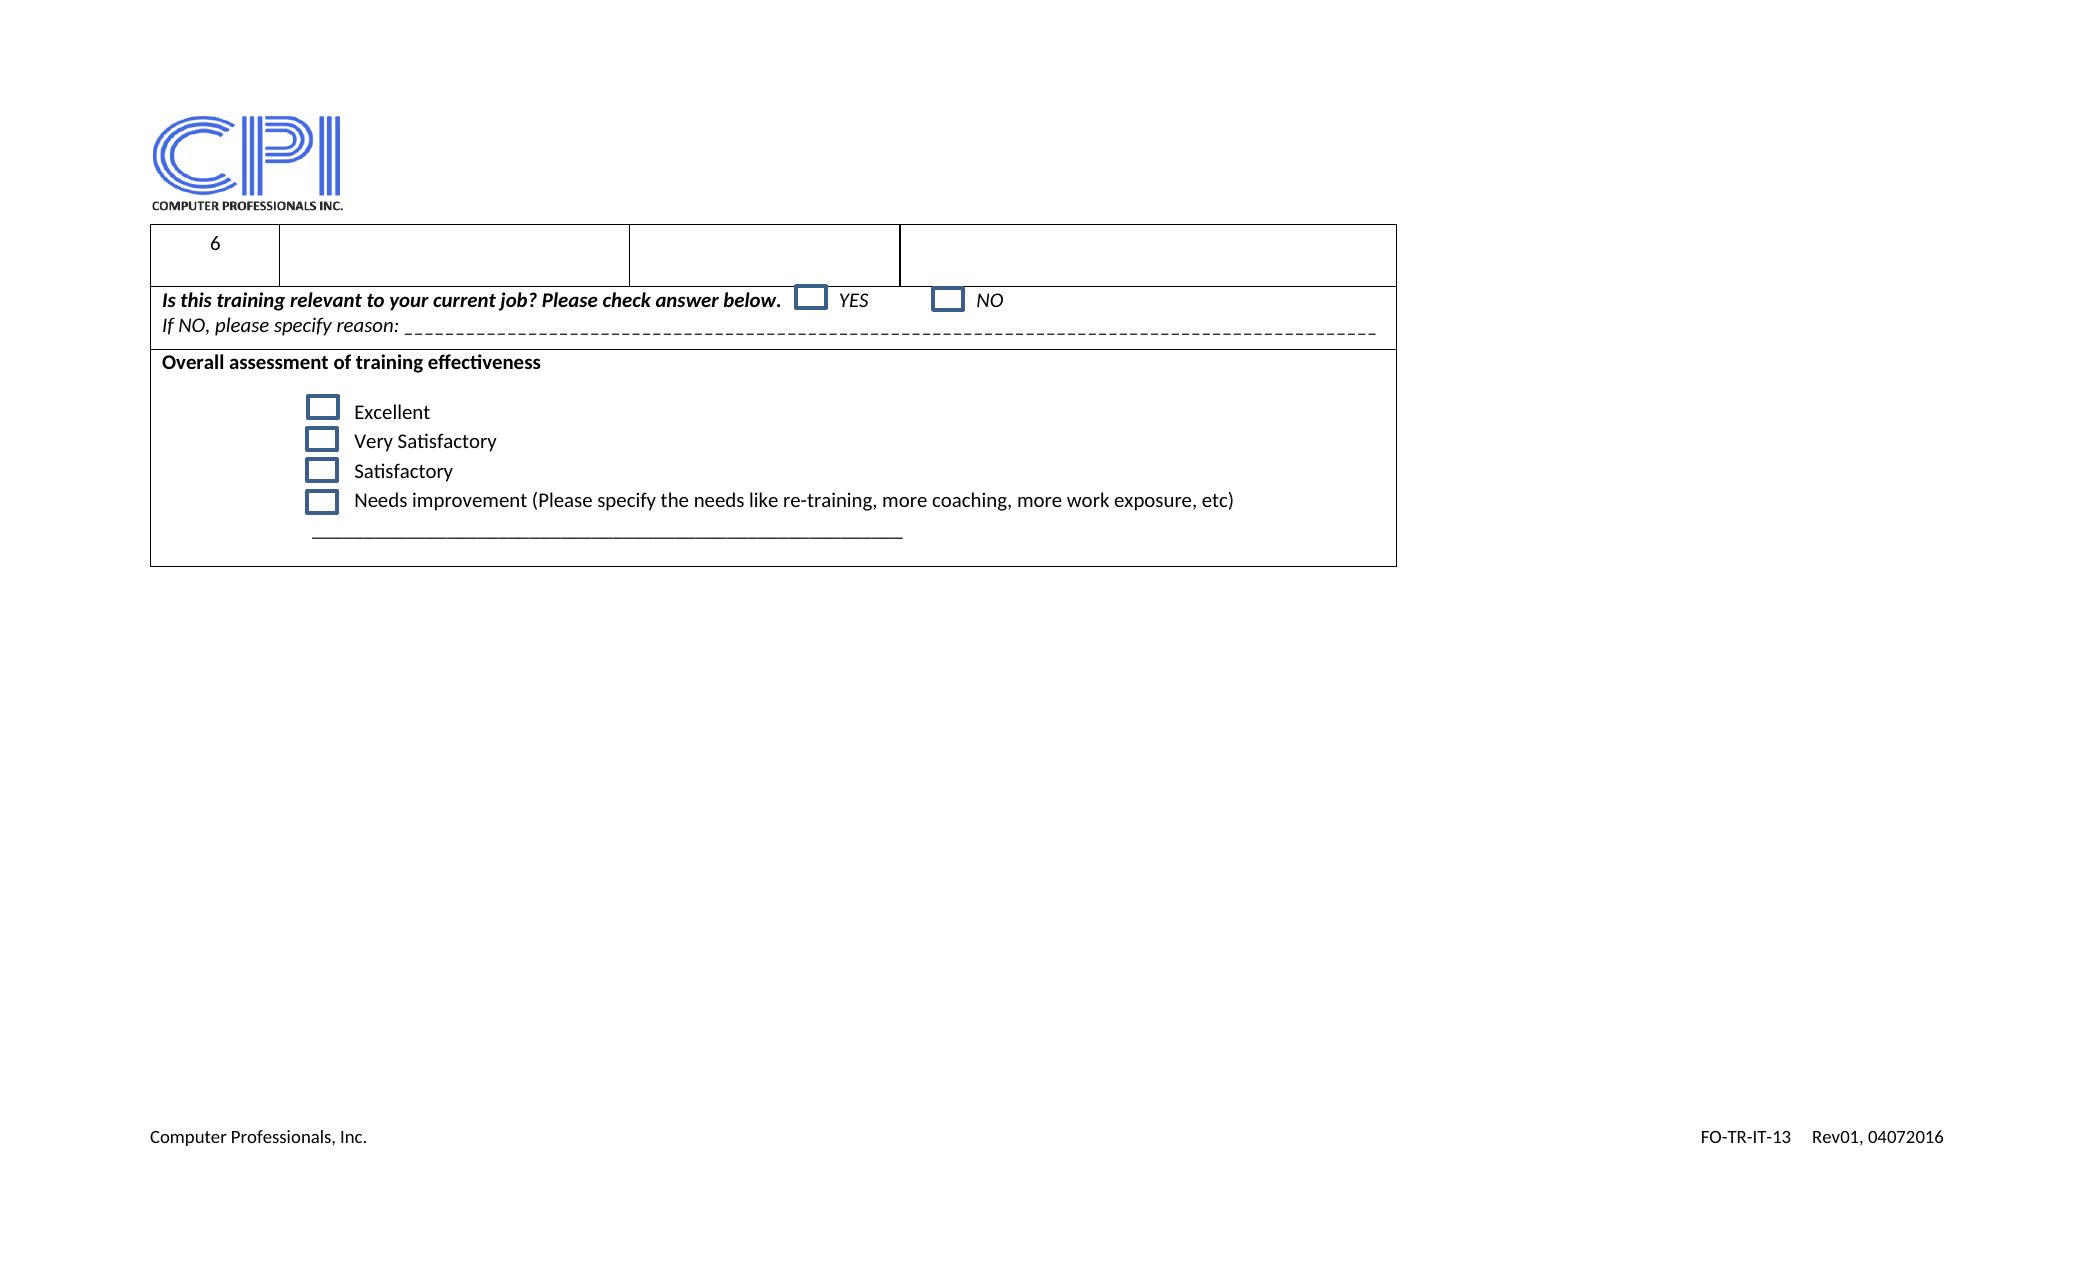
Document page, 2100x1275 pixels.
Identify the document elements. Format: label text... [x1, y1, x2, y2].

table_cell [901, 225, 1396, 286]
table_cell [630, 225, 899, 286]
table_cell Overall assessment of training effectiveness Excellent Very Satisfactory Satisfactory Needs improvement (Please specify the needs like re-training, more coaching, more work exposure, etc) _________________________________________________________ [151, 350, 1396, 566]
table_cell Is this training relevant to your current job? Please check answer below. YES NO If NO, please specify reason: ______________________________________________________________________________________________ [151, 287, 1396, 348]
table_cell 6 [151, 225, 279, 286]
table_cell [280, 225, 629, 286]
picture [150, 75, 344, 224]
